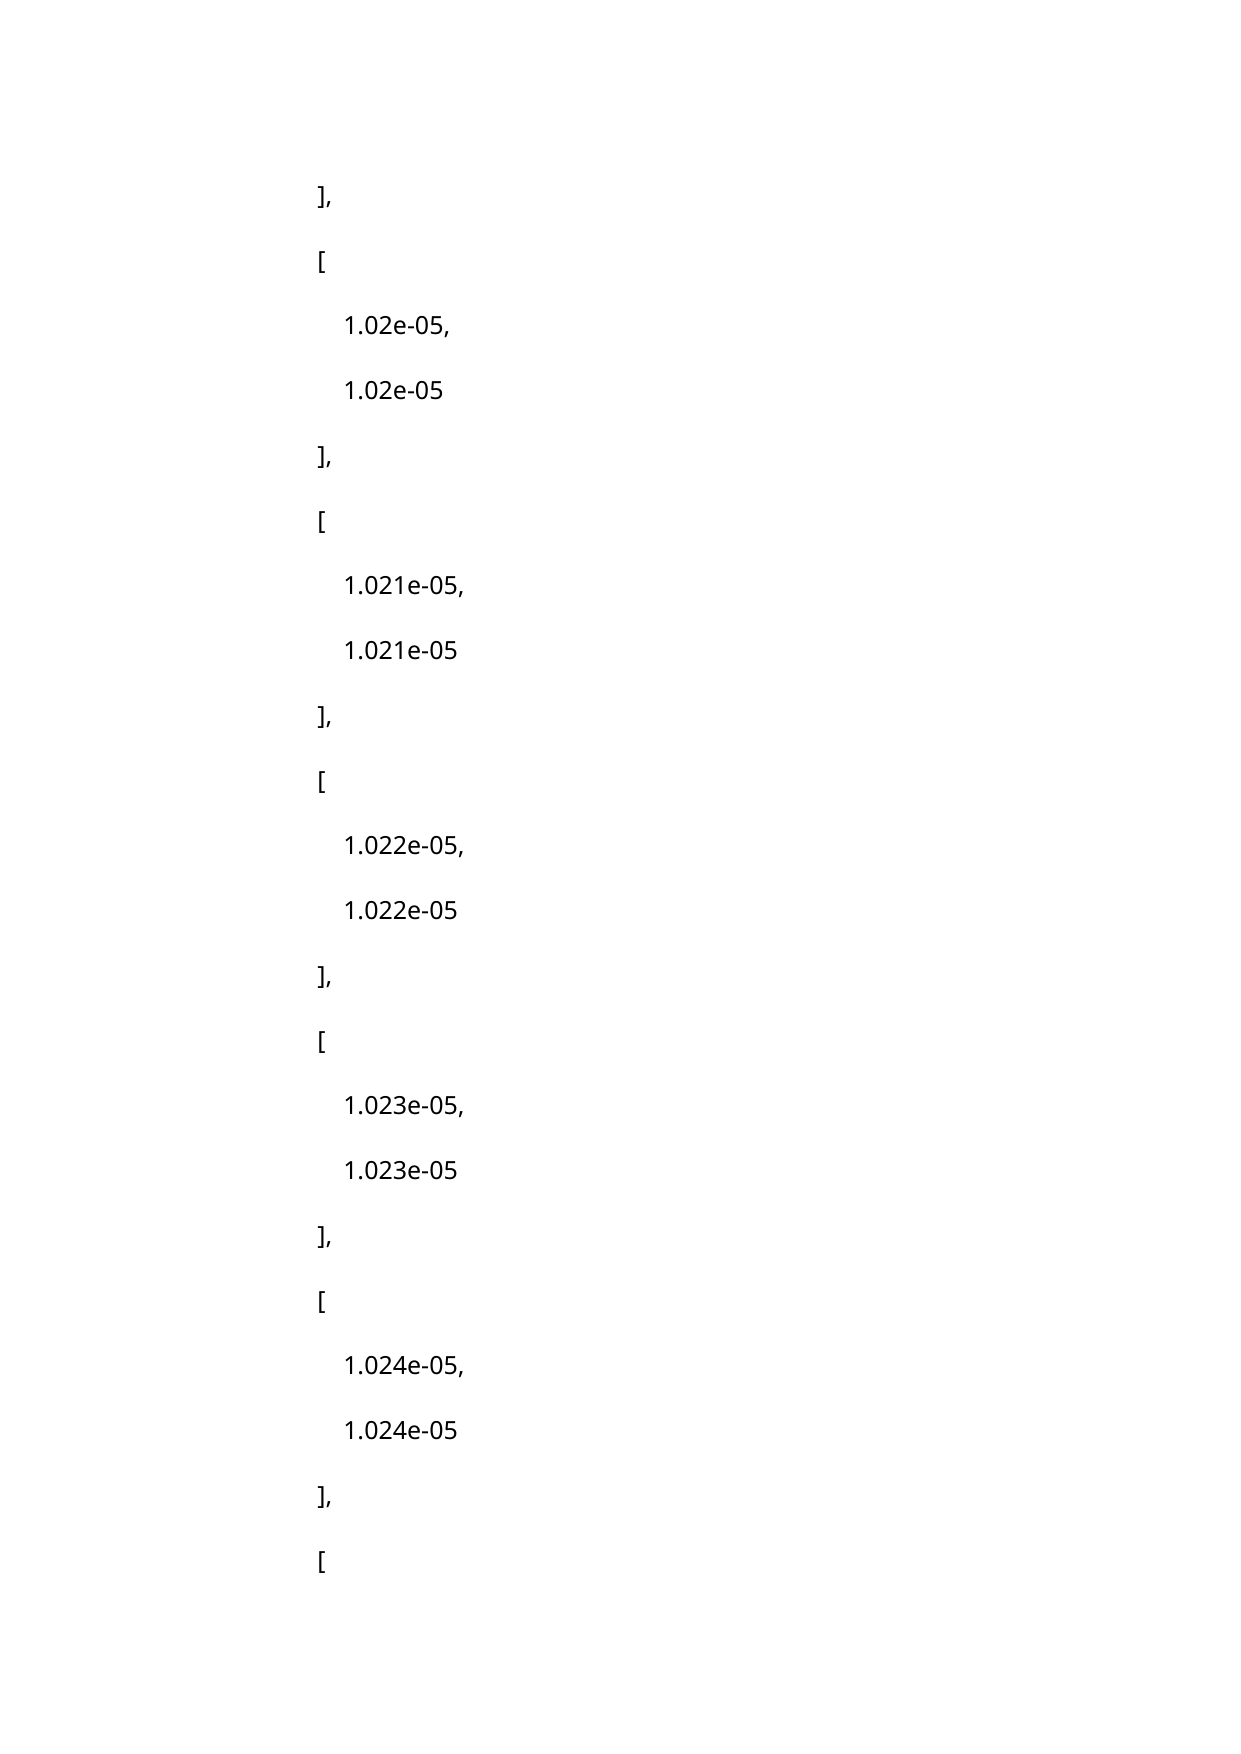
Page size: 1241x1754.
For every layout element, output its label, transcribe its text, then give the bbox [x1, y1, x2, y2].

text 1.023e-05, [187, 1072, 1053, 1137]
text [ [187, 1267, 1053, 1332]
text ], [187, 1462, 1053, 1527]
text 1.022e-05 [187, 877, 1053, 942]
text ], [187, 162, 1053, 227]
text 1.02e-05 [187, 357, 1053, 422]
text 1.021e-05 [187, 617, 1053, 682]
text ], [187, 942, 1053, 1007]
text [ [187, 1007, 1053, 1072]
text ], [187, 422, 1053, 487]
text 1.024e-05 [187, 1397, 1053, 1462]
text [ [187, 227, 1053, 292]
text 1.024e-05, [187, 1332, 1053, 1397]
text ], [187, 682, 1053, 747]
text 1.021e-05, [187, 552, 1053, 617]
text 1.023e-05 [187, 1137, 1053, 1202]
text 1.02e-05, [187, 292, 1053, 357]
text [ [187, 747, 1053, 812]
text ], [187, 1202, 1053, 1267]
text [ [187, 487, 1053, 552]
text 1.022e-05, [187, 812, 1053, 877]
text [ [187, 1527, 1053, 1592]
